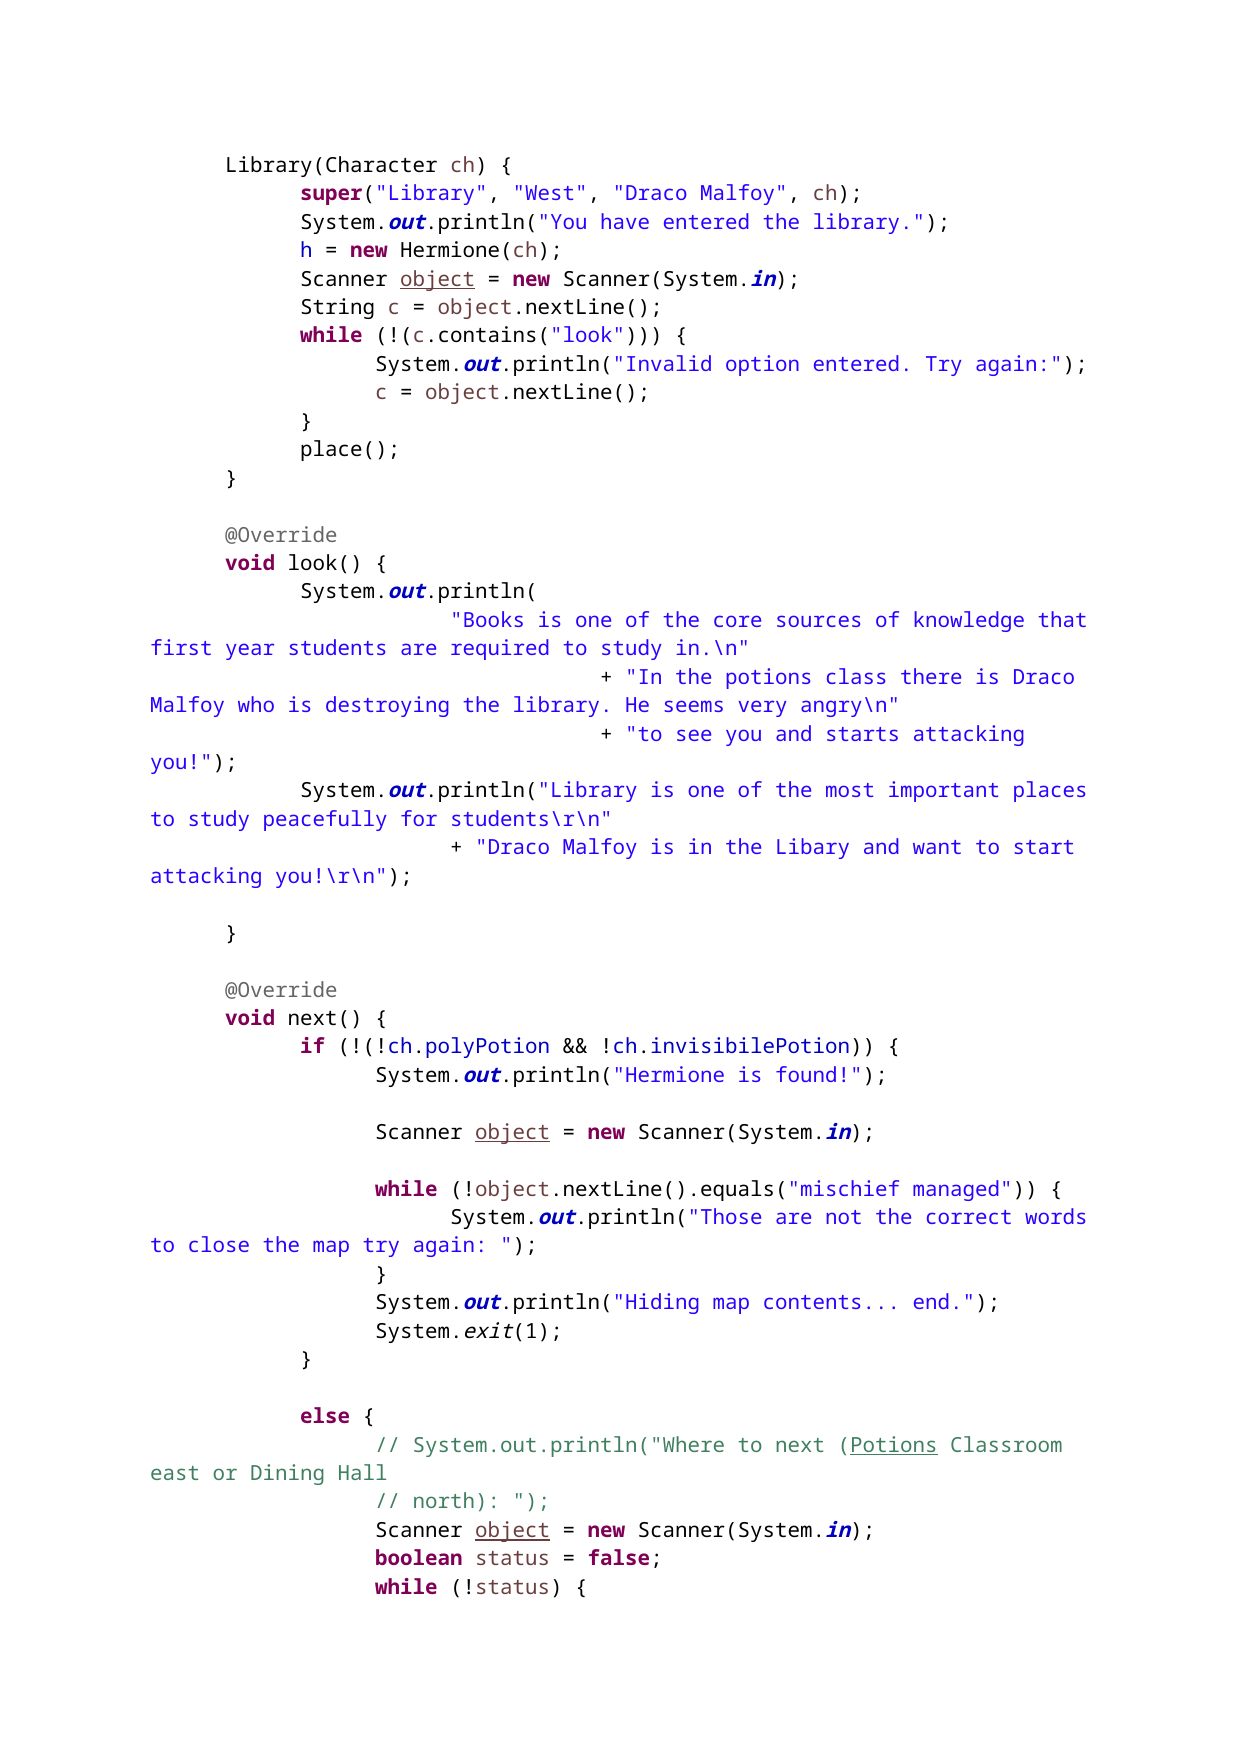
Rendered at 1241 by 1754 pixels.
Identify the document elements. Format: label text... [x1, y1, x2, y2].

text System.out.println("Those are not the correct words to close the map try again: "); [150, 1202, 1090, 1259]
text + "Draco Malfoy is in the Libary and want to start attacking you!\r\n"); [150, 832, 1090, 889]
text } [150, 406, 1090, 434]
text @Override [150, 520, 1090, 548]
text if (!(!ch.polyPotion && !ch.invisibilePotion)) { [150, 1032, 1090, 1060]
text } [150, 463, 1090, 491]
text super("Library", "West", "Draco Malfoy", ch); [150, 178, 1090, 207]
text String c = object.nextLine(); [150, 292, 1090, 321]
text c = object.nextLine(); [150, 377, 1090, 406]
text @Override [150, 975, 1090, 1003]
text Library(Character ch) { [150, 150, 1090, 178]
text "Books is one of the core sources of knowledge that first year students are required to study in.\n" [150, 605, 1090, 662]
text System.out.println("You have entered the library."); [150, 207, 1090, 235]
text // System.out.println("Where to next (Potions Classroom east or Dining Hall [150, 1430, 1090, 1487]
text Scanner object = new Scanner(System.in); [150, 1117, 1090, 1145]
text // north): "); [150, 1487, 1090, 1515]
text void next() { [150, 1003, 1090, 1032]
text System.out.println("Library is one of the most important places to study peacefully for students\r\n" [150, 776, 1090, 832]
text while (!status) { [150, 1572, 1090, 1600]
text void look() { [150, 548, 1090, 577]
text boolean status = false; [150, 1543, 1090, 1572]
text + "In the potions class there is Draco Malfoy who is destroying the library. He seems very angry\n" [150, 662, 1090, 719]
text System.out.println( [150, 577, 1090, 605]
text } [150, 918, 1090, 946]
text Scanner object = new Scanner(System.in); [150, 264, 1090, 292]
text while (!object.nextLine().equals("mischief managed")) { [150, 1174, 1090, 1202]
text else { [150, 1401, 1090, 1430]
text place(); [150, 434, 1090, 463]
text System.exit(1); [150, 1316, 1090, 1344]
text System.out.println("Hiding map contents... end."); [150, 1287, 1090, 1316]
text + "to see you and starts attacking you!"); [150, 719, 1090, 776]
text } [150, 1259, 1090, 1287]
text h = new Hermione(ch); [150, 235, 1090, 264]
text System.out.println("Hermione is found!"); [150, 1060, 1090, 1088]
text Scanner object = new Scanner(System.in); [150, 1515, 1090, 1543]
text System.out.println("Invalid option entered. Try again:"); [150, 349, 1090, 377]
text while (!(c.contains("look"))) { [150, 321, 1090, 349]
text } [150, 1344, 1090, 1373]
